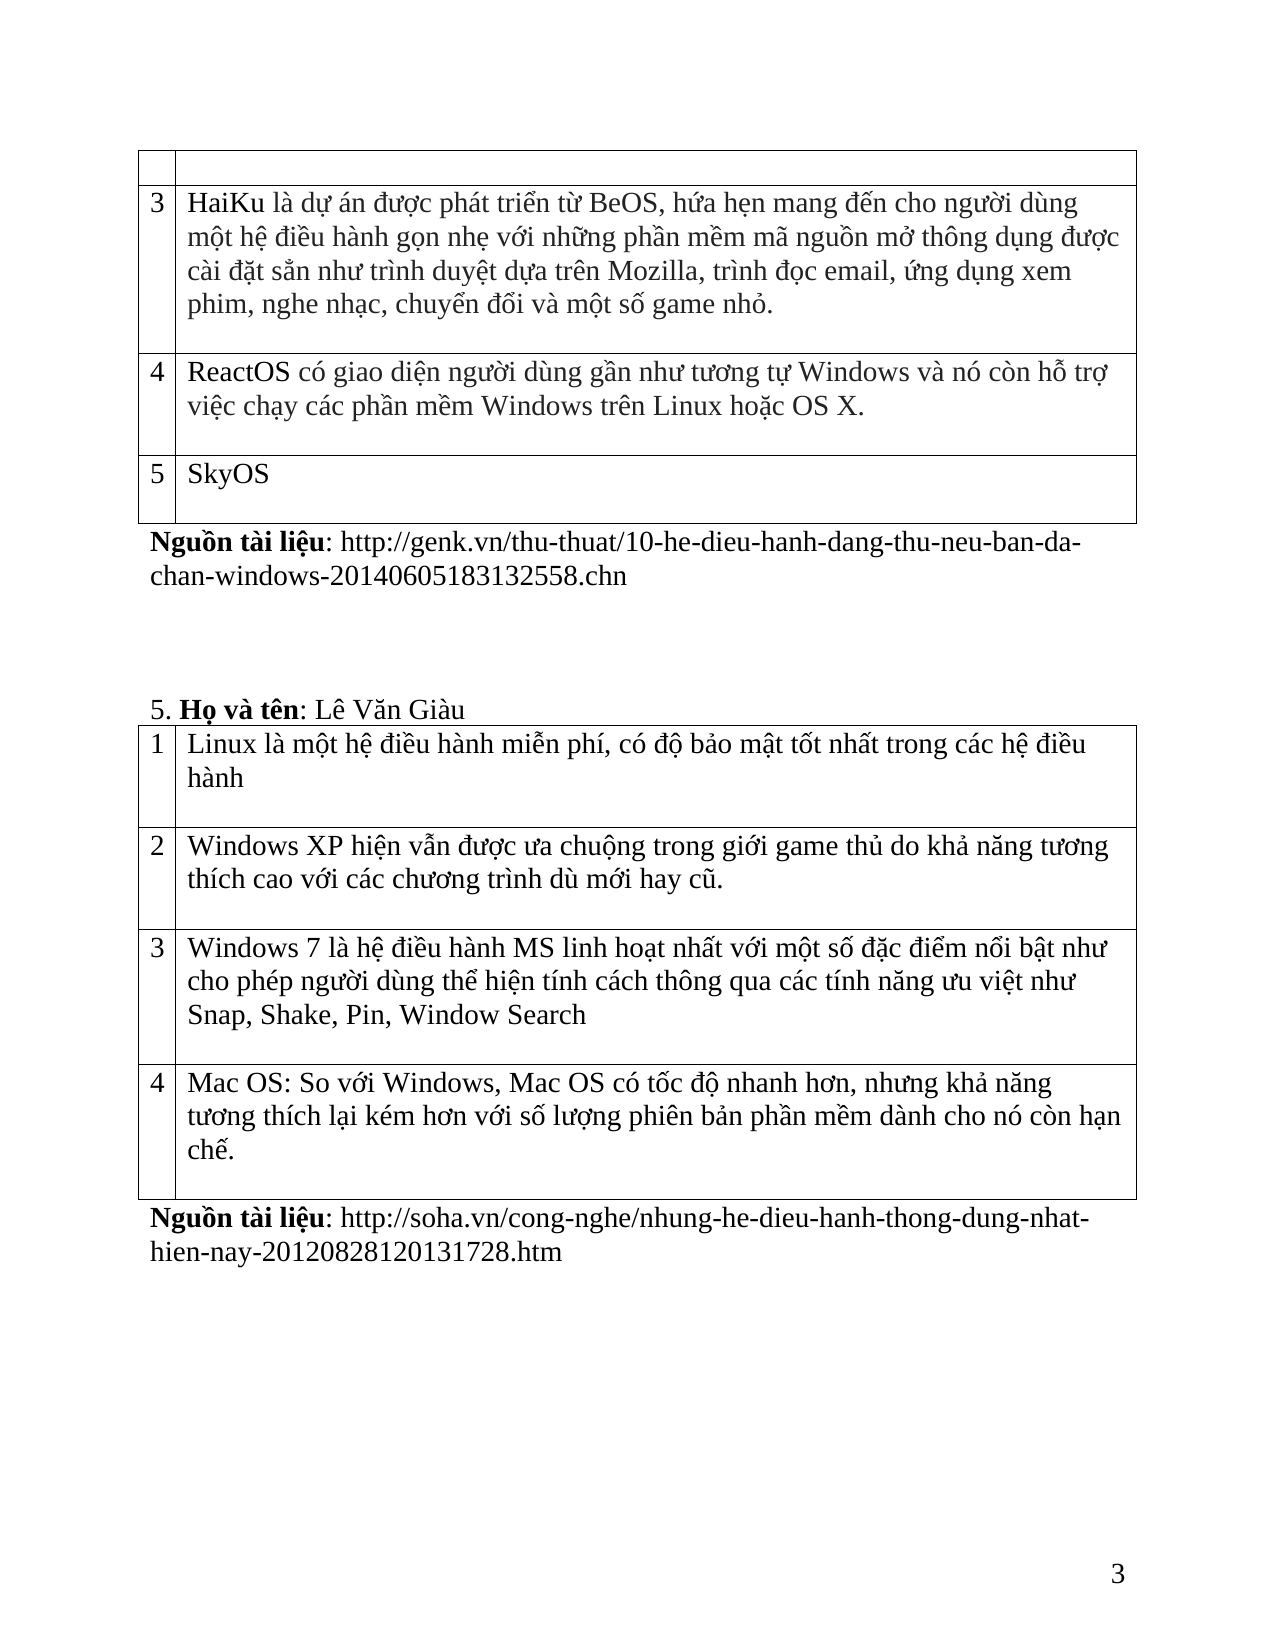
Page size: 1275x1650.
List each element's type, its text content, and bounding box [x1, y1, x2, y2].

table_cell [176, 151, 1136, 184]
table_cell 3 [139, 930, 175, 1064]
table_cell 2 [139, 151, 175, 184]
table_cell HaiKu là dự án được phát triển từ BeOS, hứa hẹn mang đến cho người dùng một hệ điều hành gọn nhẹ với những phần mềm mã nguồn mở thông dụng được cài đặt sẳn như trình duyệt dựa trên Mozilla, trình đọc email, ứng dụng xem phim, nghe nhạc, chuyển đổi và một số game nhỏ. [176, 186, 1136, 353]
text Nguồn tài liệu: http://genk.vn/thu-thuat/10-he-dieu-hanh-dang-thu-neu-ban-da-chan-windows-20140605183132558.chn [150, 524, 1125, 591]
table_cell 4 [139, 354, 175, 455]
table_header Linux là một hệ điều hành miễn phí, có độ bảo mật tốt nhất trong các hệ điều hành [176, 726, 1136, 827]
table_cell 2 [139, 828, 175, 929]
table_cell Windows XP hiện vẫn được ưa chuộng trong giới game thủ do khả năng tương thích cao với các chương trình dù mới hay cũ. [176, 828, 1136, 929]
text Nguồn tài liệu: http://soha.vn/cong-nghe/nhung-he-dieu-hanh-thong-dung-nhat-hien-nay-20120828120131728.htm [150, 1200, 1125, 1267]
table_header 1 [139, 726, 175, 827]
table_cell Windows 7 là hệ điều hành MS linh hoạt nhất với một số đặc điểm nổi bật như cho phép người dùng thể hiện tính cách thông qua các tính năng ưu việt như Snap, Shake, Pin, Window Search [176, 930, 1136, 1064]
table_cell ReactOS có giao diện người dùng gần như tương tự Windows và nó còn hỗ trợ việc chạy các phần mềm Windows trên Linux hoặc OS X. [176, 354, 1136, 455]
text 5. Họ và tên: Lê Văn Giàu [150, 692, 1125, 725]
table_cell 5 [139, 456, 175, 523]
table_cell SkyOS [176, 456, 1136, 523]
table_cell Mac OS: So với Windows, Mac OS có tốc độ nhanh hơn, nhưng khả năng tương thích lại kém hơn với số lượng phiên bản phần mềm dành cho nó còn hạn chế. [176, 1065, 1136, 1199]
table_cell 3 [139, 186, 175, 353]
table_cell 4 [139, 1065, 175, 1199]
